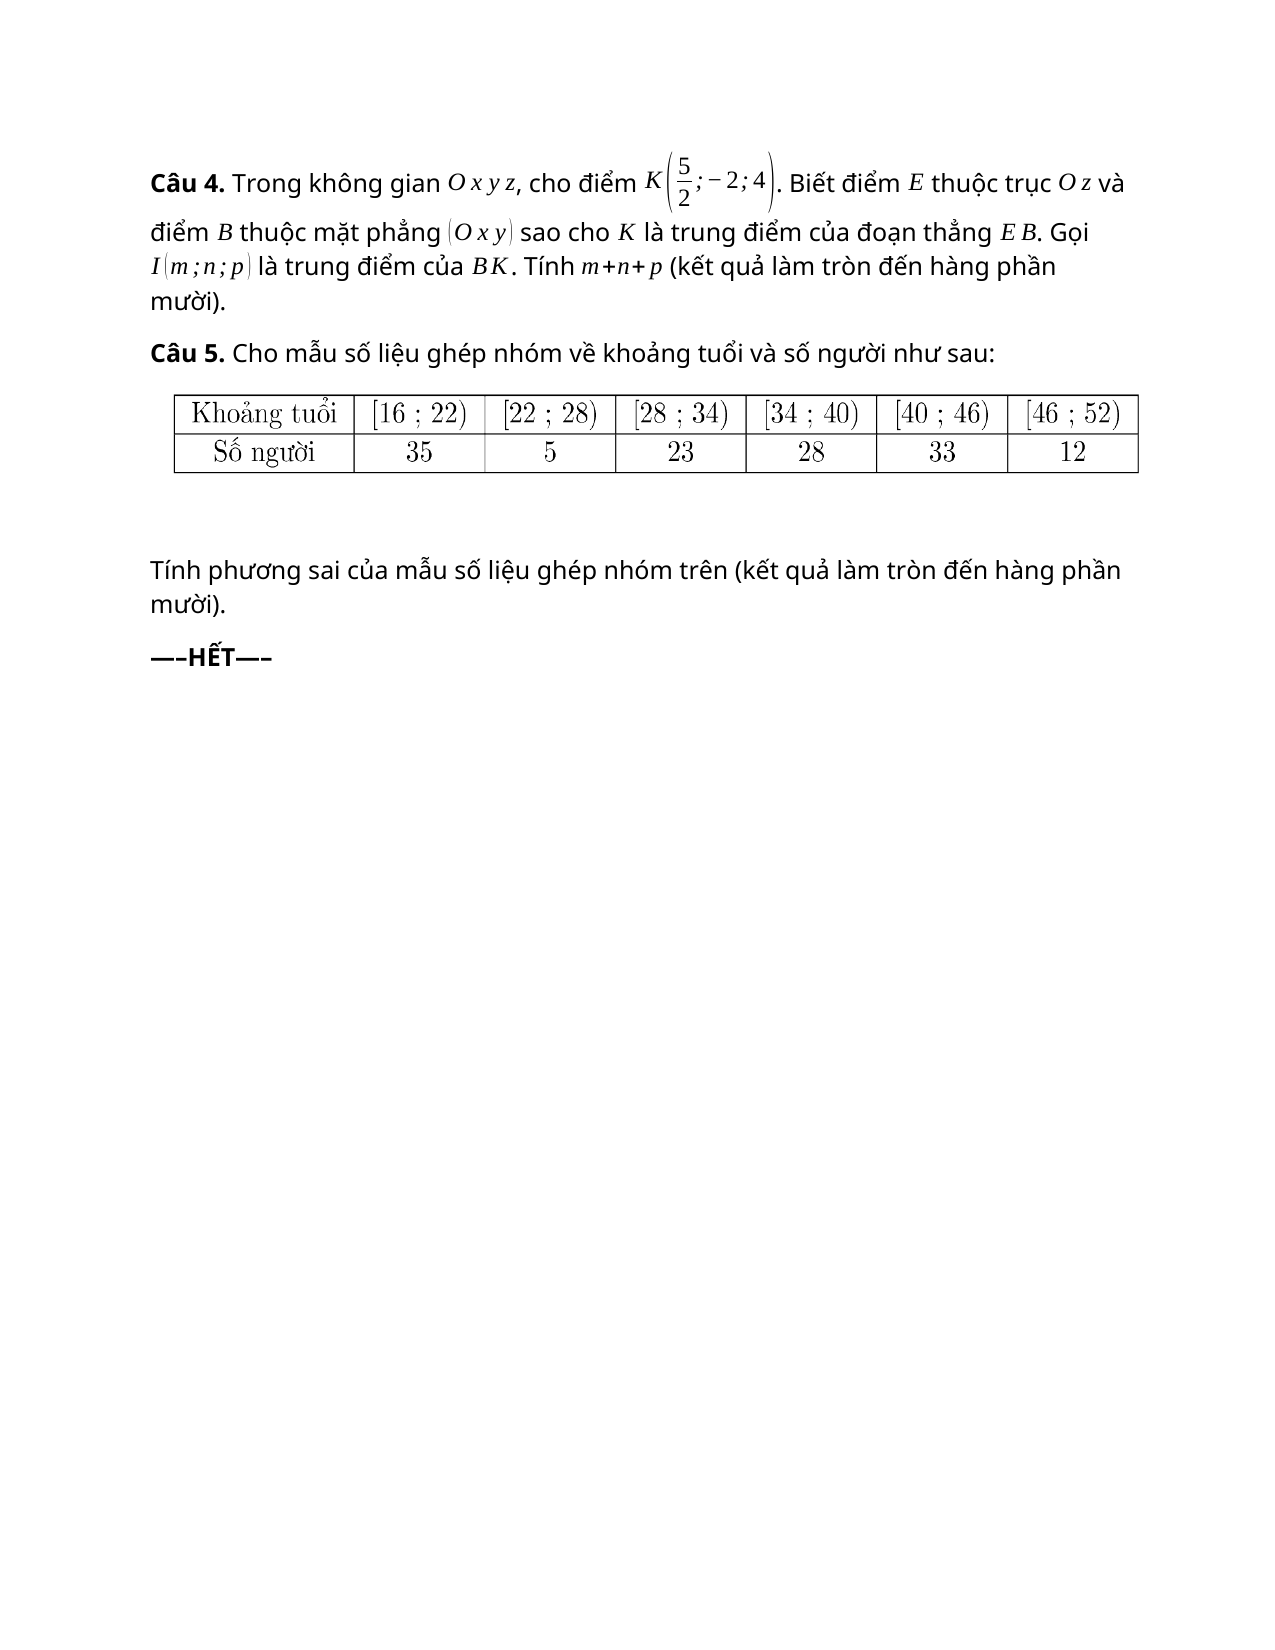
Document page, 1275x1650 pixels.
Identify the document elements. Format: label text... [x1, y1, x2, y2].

picture [168, 388, 1144, 479]
text —–HẾT—– [150, 639, 1125, 673]
text Câu 5. Cho mẫu số liệu ghép nhóm về khoảng tuổi và số người như sau: [150, 336, 1125, 370]
text Câu 4. Trong không gian , cho điểm . Biết điểm thuộc trục và điểm thuộc mặt phẳng sao cho là trung điểm của đoạn thẳng . Gọi là trung điểm của . Tính (kết quả làm tròn đến hàng phần mười). [150, 150, 1125, 317]
text Tính phương sai của mẫu số liệu ghép nhóm trên (kết quả làm tròn đến hàng phần mười). [150, 552, 1125, 621]
